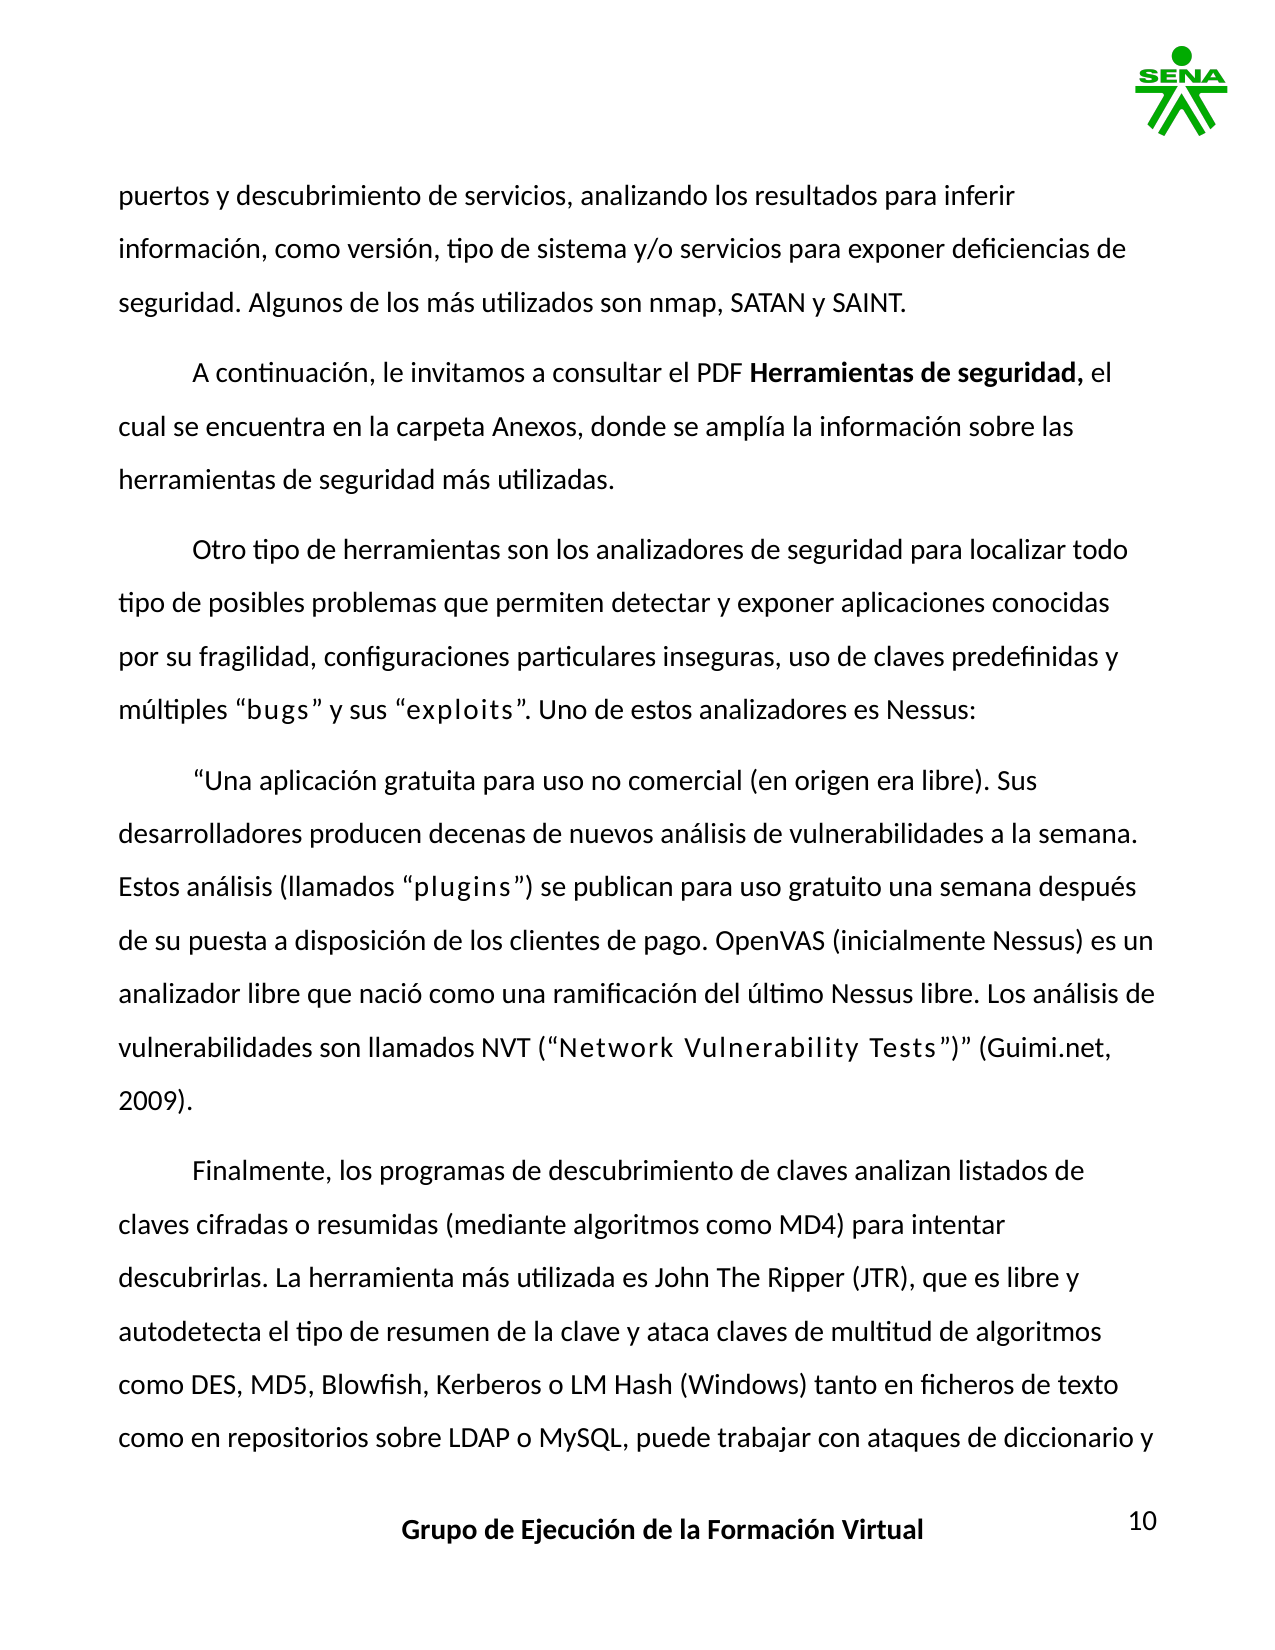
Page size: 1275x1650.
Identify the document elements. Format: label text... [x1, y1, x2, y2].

picture [1135, 46, 1228, 136]
text Otro tipo de herramientas son los analizadores de seguridad para localizar todo tipo de posibles problemas que permiten detectar y exponer aplicaciones conocidas por su fragilidad, configuraciones particulares inseguras, uso de claves predefinidas y múltiples “bugs” y sus “exploits”. Uno de estos analizadores es Nessus: [118, 531, 1157, 727]
text A continuación, le invitamos a consultar el PDF Herramientas de seguridad, el cual se encuentra en la carpeta Anexos, donde se amplía la información sobre las herramientas de seguridad más utilizadas. [118, 354, 1157, 497]
text “Una aplicación gratuita para uso no comercial (en origen era libre). Sus desarrolladores producen decenas de nuevos análisis de vulnerabilidades a la semana. Estos análisis (llamados “plugins”) se publican para uso gratuito una semana después de su puesta a disposición de los clientes de pago. OpenVAS (inicialmente Nessus) es un analizador libre que nació como una ramificación del último Nessus libre. Los análisis de vulnerabilidades son llamados NVT (“Network Vulnerability Tests”)” (Guimi.net, 2009). [118, 762, 1157, 1118]
